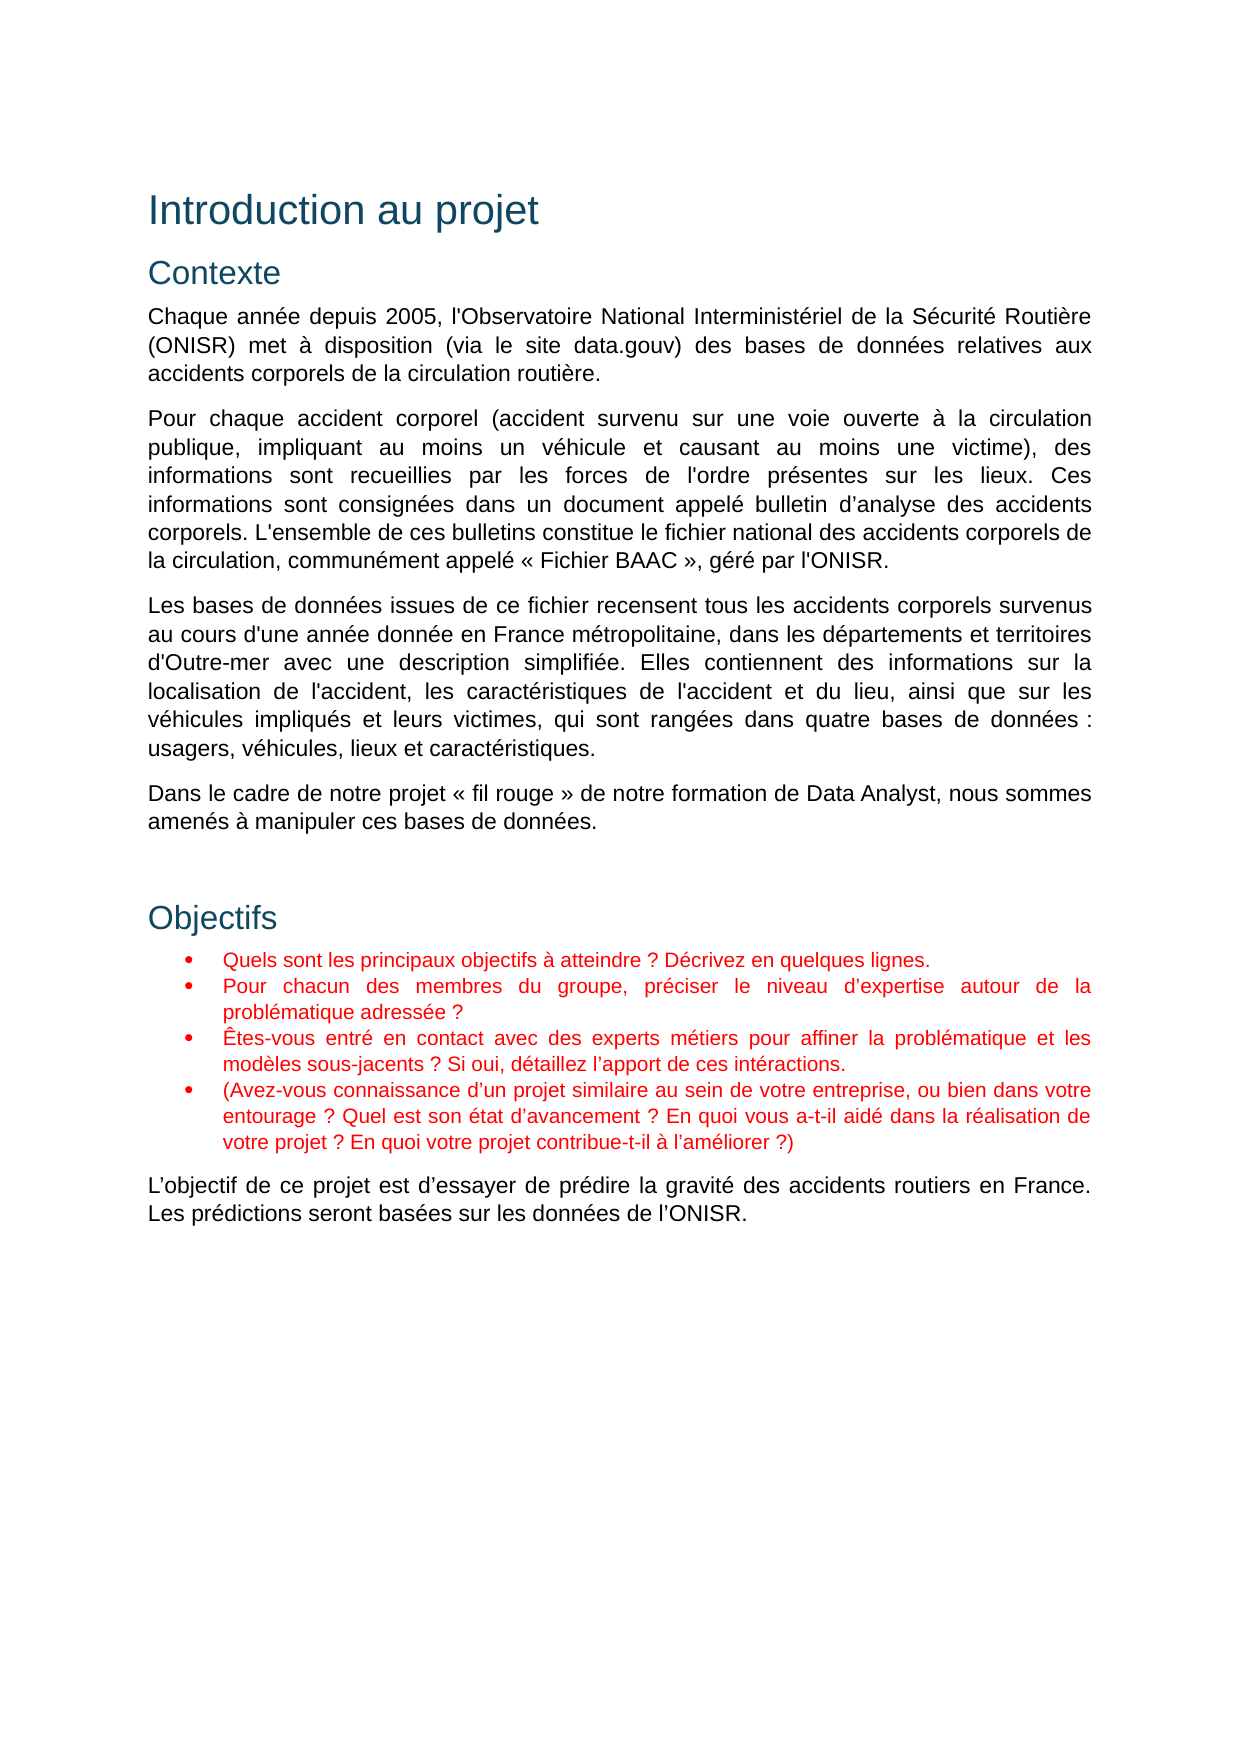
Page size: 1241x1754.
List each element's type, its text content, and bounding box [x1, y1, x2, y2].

text Pour chaque accident corporel (accident survenu sur une voie ouverte à la circulation publique, impliquant au moins un véhicule et causant au moins une victime), des informations sont recueillies par les forces de l'ordre présentes sur les lieux. Ces informations sont consignées dans un document appelé bulletin d’analyse des accidents corporels. L'ensemble de ces bulletins constitue le fichier national des accidents corporels de la circulation, communément appelé « Fichier BAAC », géré par l'ONISR. [148, 405, 1093, 574]
list Quels sont les principaux objectifs à atteindre ? Décrivez en quelques lignes. [185, 948, 1093, 972]
list Êtes-vous entré en contact avec des experts métiers pour affiner la problématique et les modèles sous-jacents ? Si oui, détaillez l’apport de ces intéractions. [185, 1026, 1093, 1076]
text Les bases de données issues de ce fichier recensent tous les accidents corporels survenus au cours d'une année donnée en France métropolitaine, dans les départements et territoires d'Outre-mer avec une description simplifiée. Elles contiennent des informations sur la localisation de l'accident, les caractéristiques de l'accident et du lieu, ainsi que sur les véhicules impliqués et leurs victimes, qui sont rangées dans quatre bases de données : usagers, véhicules, lieux et caractéristiques. [148, 592, 1093, 761]
subtitle Objectifs [148, 898, 1093, 937]
subtitle Contexte [148, 253, 1093, 292]
text L’objectif de ce projet est d’essayer de prédire la gravité des accidents routiers en France. Les prédictions seront basées sur les données de l’ONISR. [148, 1172, 1093, 1227]
list Pour chacun des membres du groupe, préciser le niveau d’expertise autour de la problématique adressée ? [185, 974, 1093, 1024]
text Chaque année depuis 2005, l'Observatoire National Interministériel de la Sécurité Routière (ONISR) met à disposition (via le site data.gouv) des bases de données relatives aux accidents corporels de la circulation routière. [148, 303, 1093, 386]
text Dans le cadre de notre projet « fil rouge » de notre formation de Data Analyst, nous sommes amenés à manipuler ces bases de données. [148, 780, 1093, 834]
list (Avez-vous connaissance d’un projet similaire au sein de votre entreprise, ou bien dans votre entourage ? Quel est son état d’avancement ? En quoi vous a-t-il aidé dans la réalisation de votre projet ? En quoi votre projet contribue-t-il à l’améliorer ?) [185, 1078, 1093, 1153]
subtitle Introduction au projet [148, 185, 1093, 233]
